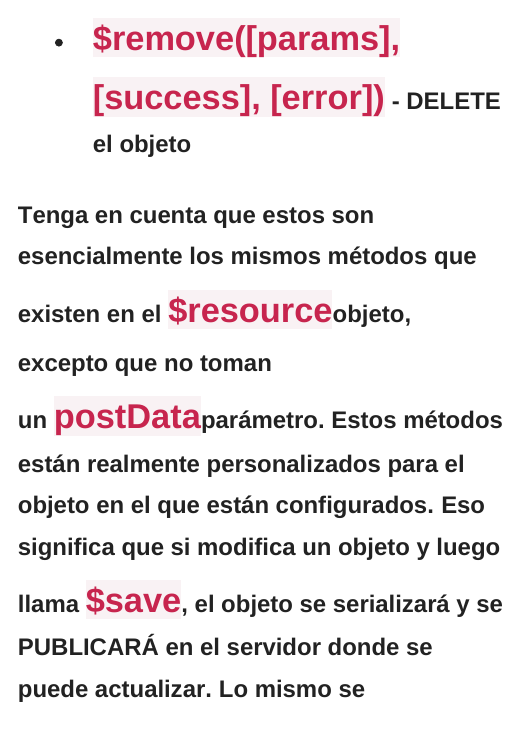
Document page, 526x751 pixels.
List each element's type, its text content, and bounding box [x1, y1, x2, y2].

list $remove([params], [success], [error]) - DELETE el objeto [55, 18, 507, 158]
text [18, 201, 507, 702]
